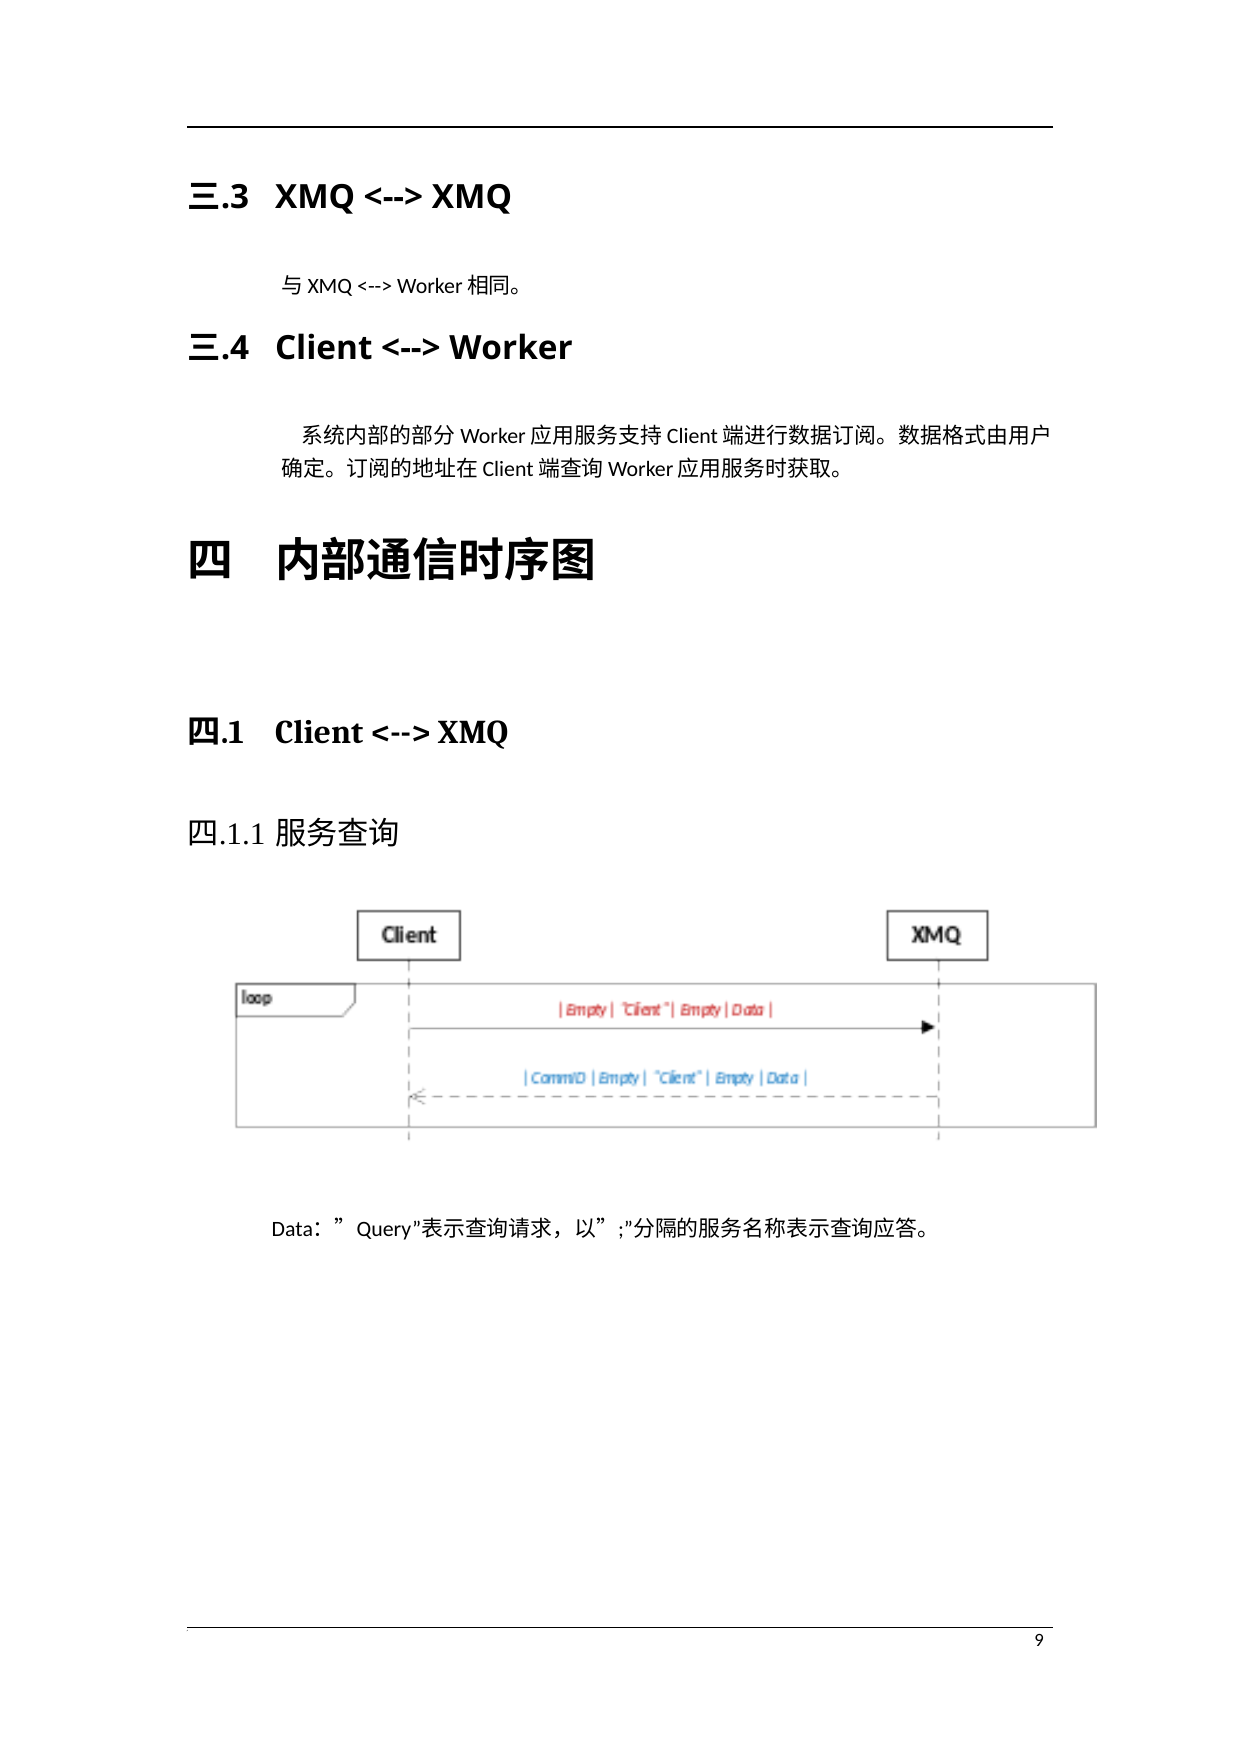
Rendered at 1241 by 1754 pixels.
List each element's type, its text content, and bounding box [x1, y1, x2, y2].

subtitle Client <--> Worker [187, 312, 1053, 377]
subtitle Client <--> XMQ [187, 697, 1053, 762]
subtitle 服务查询 [187, 798, 1053, 863]
text Data：”Query”表示查询请求，以”;”分隔的服务名称表示查询应答。 [187, 1211, 1053, 1243]
text 系统内部的部分Worker应用服务支持Client端进行数据订阅。数据格式由用户确定。订阅的地址在Client端查询Worker应用服务时获取。 [281, 418, 1053, 483]
subtitle XMQ <--> XMQ [187, 162, 1053, 227]
text 与XMQ <--> Worker相同。 [281, 267, 1053, 300]
subtitle 内部通信时序图 [187, 508, 1053, 605]
